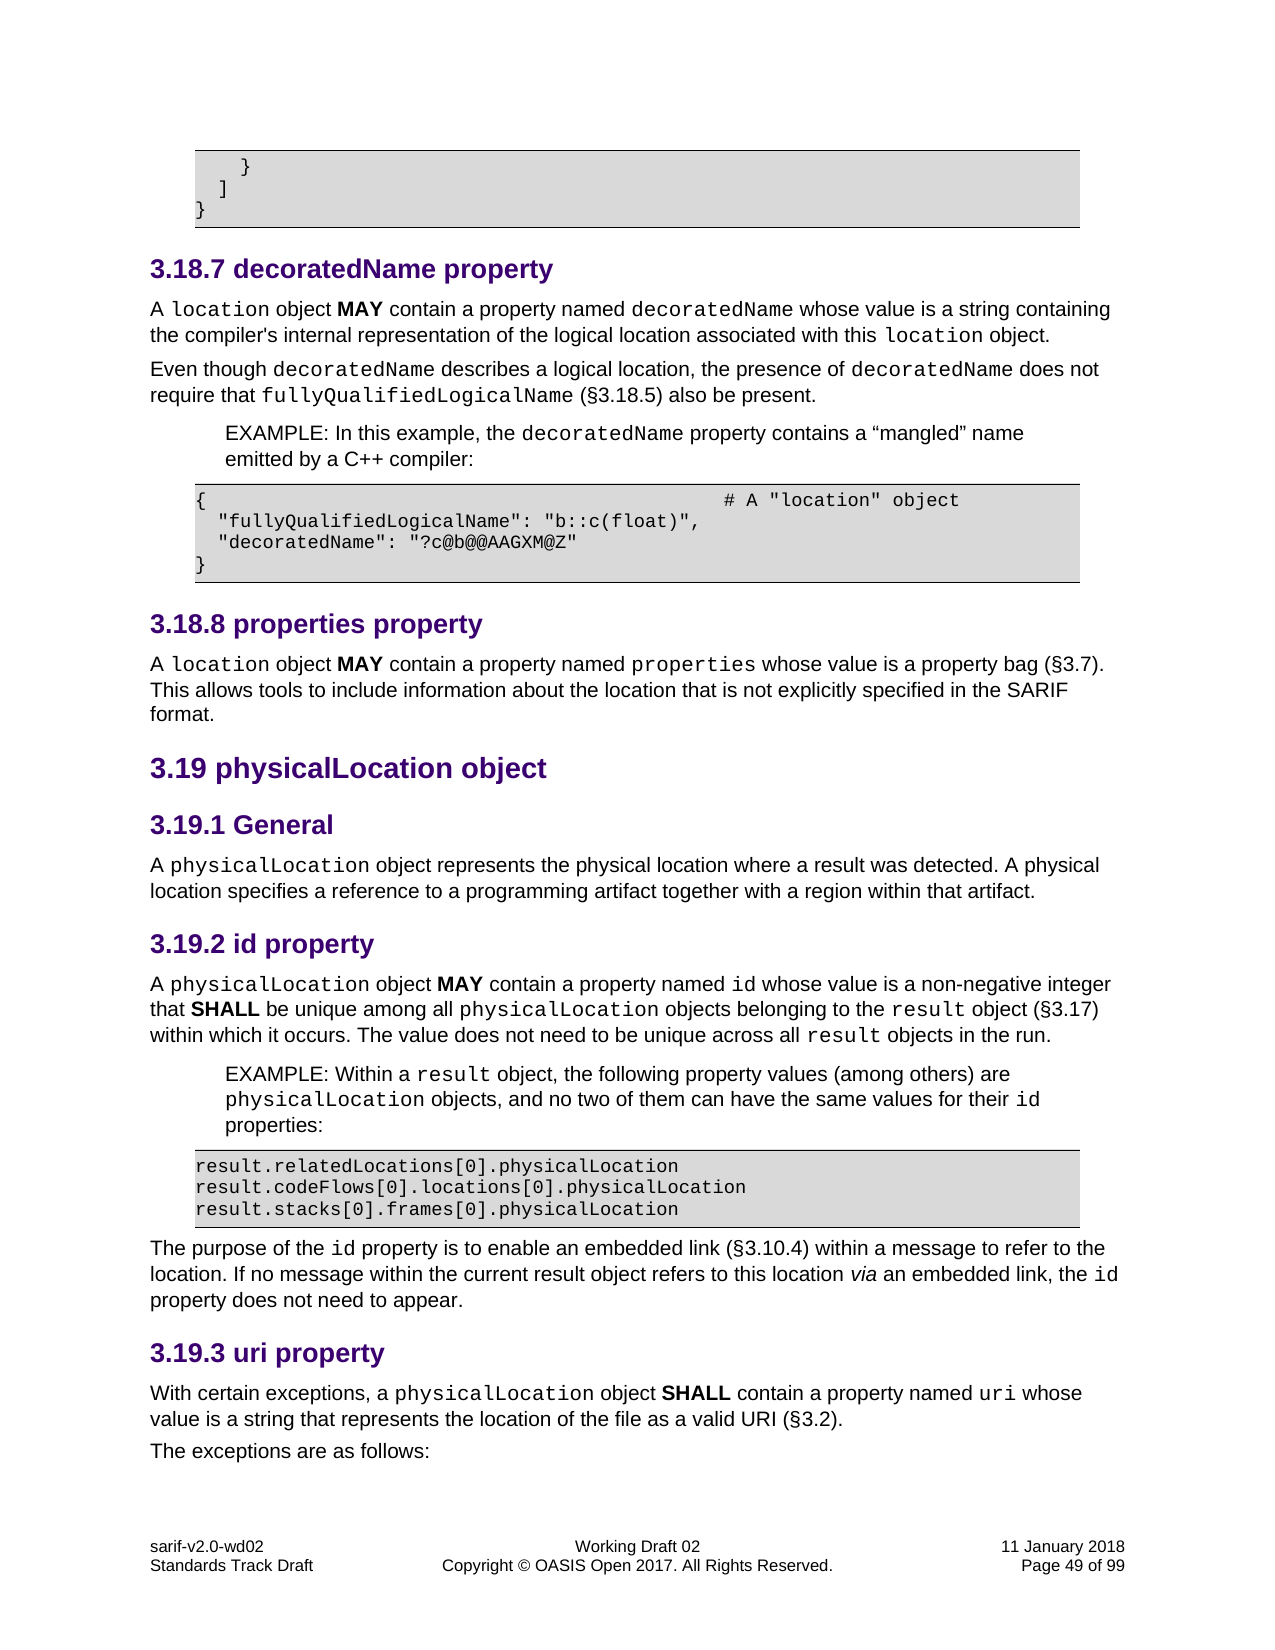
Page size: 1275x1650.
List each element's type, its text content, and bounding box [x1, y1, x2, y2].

subtitle id property [150, 928, 1125, 959]
text result.codeFlows[0].locations[0].physicalLocation [195, 1171, 1080, 1192]
text EXAMPLE: In this example, the decoratedName property contains a “mangled” name emitted by a C++ compiler: [225, 421, 1050, 471]
text "fullyQualifiedLogicalName": "b::c(float)", [195, 505, 1080, 526]
text EXAMPLE: Within a result object, the following property values (among others) are physicalLocation objects, and no two of them can have the same values for their id properties: [225, 1061, 1050, 1137]
text { # A "location" object [195, 485, 1080, 505]
subtitle properties property [150, 608, 1125, 639]
text A physicalLocation object MAY contain a property named id whose value is a non-negative integer that SHALL be unique among all physicalLocation objects belonging to the result object (§3.17) within which it occurs. The value does not need to be unique across all result objects in the run. [150, 971, 1125, 1049]
subtitle General [150, 809, 1125, 840]
text A location object MAY contain a property named properties whose value is a property bag (§3.7). This allows tools to include information about the location that is not explicitly specified in the SARIF format. [150, 652, 1125, 726]
subtitle decoratedName property [150, 253, 1125, 284]
text ] [195, 171, 1080, 192]
text "decoratedName": "?c@b@@AAGXM@Z" [195, 526, 1080, 547]
text } [195, 151, 1080, 171]
text } [195, 192, 1080, 227]
text result.stacks[0].frames[0].physicalLocation [195, 1192, 1080, 1227]
text A physicalLocation object represents the physical location where a result was detected. A physical location specifies a reference to a programming artifact together with a region within that artifact. [150, 853, 1125, 903]
text result.relatedLocations[0].physicalLocation [195, 1151, 1080, 1171]
text The purpose of the id property is to enable an embedded link (§3.10.4) within a message to refer to the location. If no message within the current result object refers to this location via an embedded link, the id property does not need to appear. [150, 1236, 1125, 1312]
text } [195, 547, 1080, 582]
text The exceptions are as follows: [150, 1439, 1125, 1463]
subtitle uri property [150, 1337, 1125, 1368]
text With certain exceptions, a physicalLocation object SHALL contain a property named uri whose value is a string that represents the location of the file as a valid URI (§3.2). [150, 1381, 1125, 1430]
subtitle physicalLocation object [150, 751, 1125, 784]
